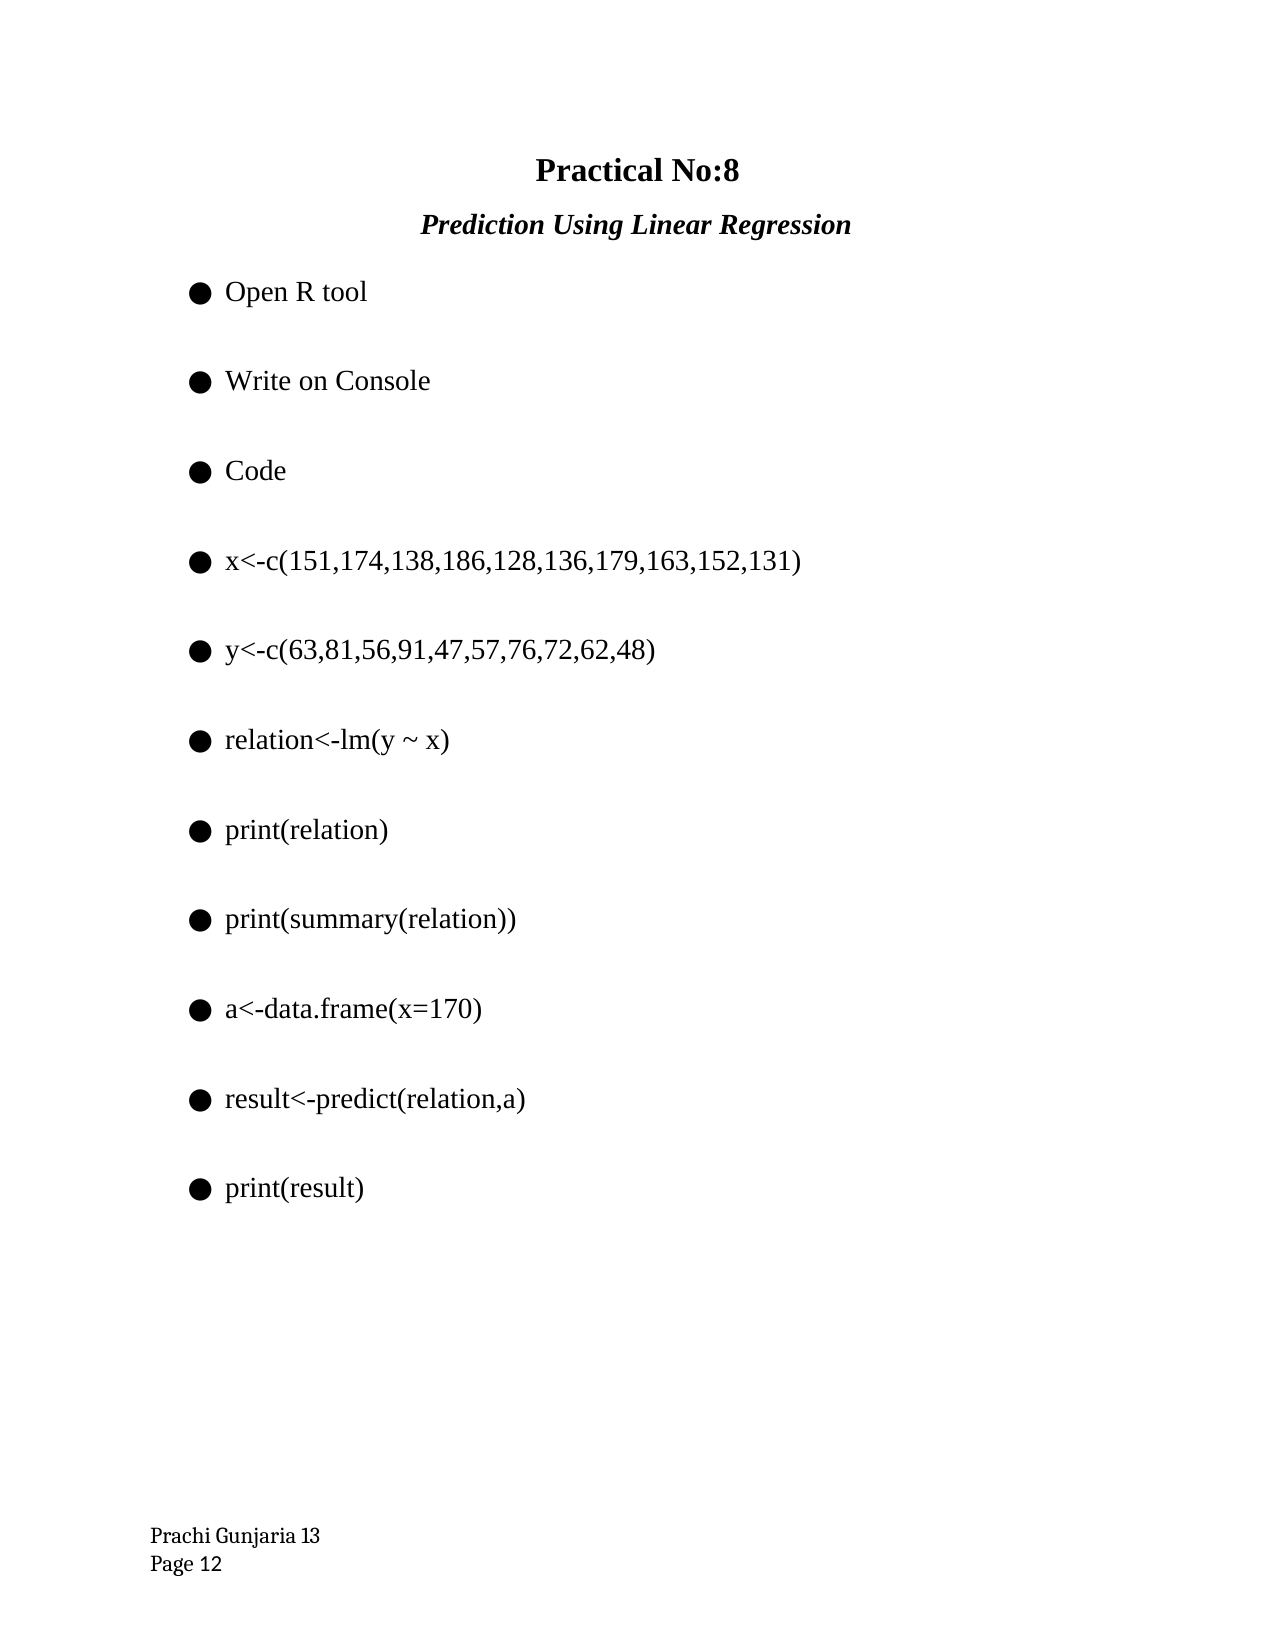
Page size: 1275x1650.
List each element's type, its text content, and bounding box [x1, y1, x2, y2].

list print(summary(relation)) [187, 886, 1125, 945]
list result<-predict(relation,a) [187, 1065, 1125, 1125]
list print(result) [187, 1155, 1125, 1214]
text Practical No:8 [150, 150, 1125, 188]
list y<-c(63,81,56,91,47,57,76,72,62,48) [187, 617, 1125, 676]
list Write on Console [187, 347, 1125, 407]
list Open R tool [187, 258, 1125, 318]
list print(relation) [187, 796, 1125, 856]
list a<-data.frame(x=170) [187, 975, 1125, 1035]
text Prediction Using Linear Regression [150, 207, 1125, 241]
list Code [187, 437, 1125, 497]
list x<-c(151,174,138,186,128,136,179,163,152,131) [187, 527, 1125, 587]
list relation<-lm(y ~ x) [187, 706, 1125, 766]
